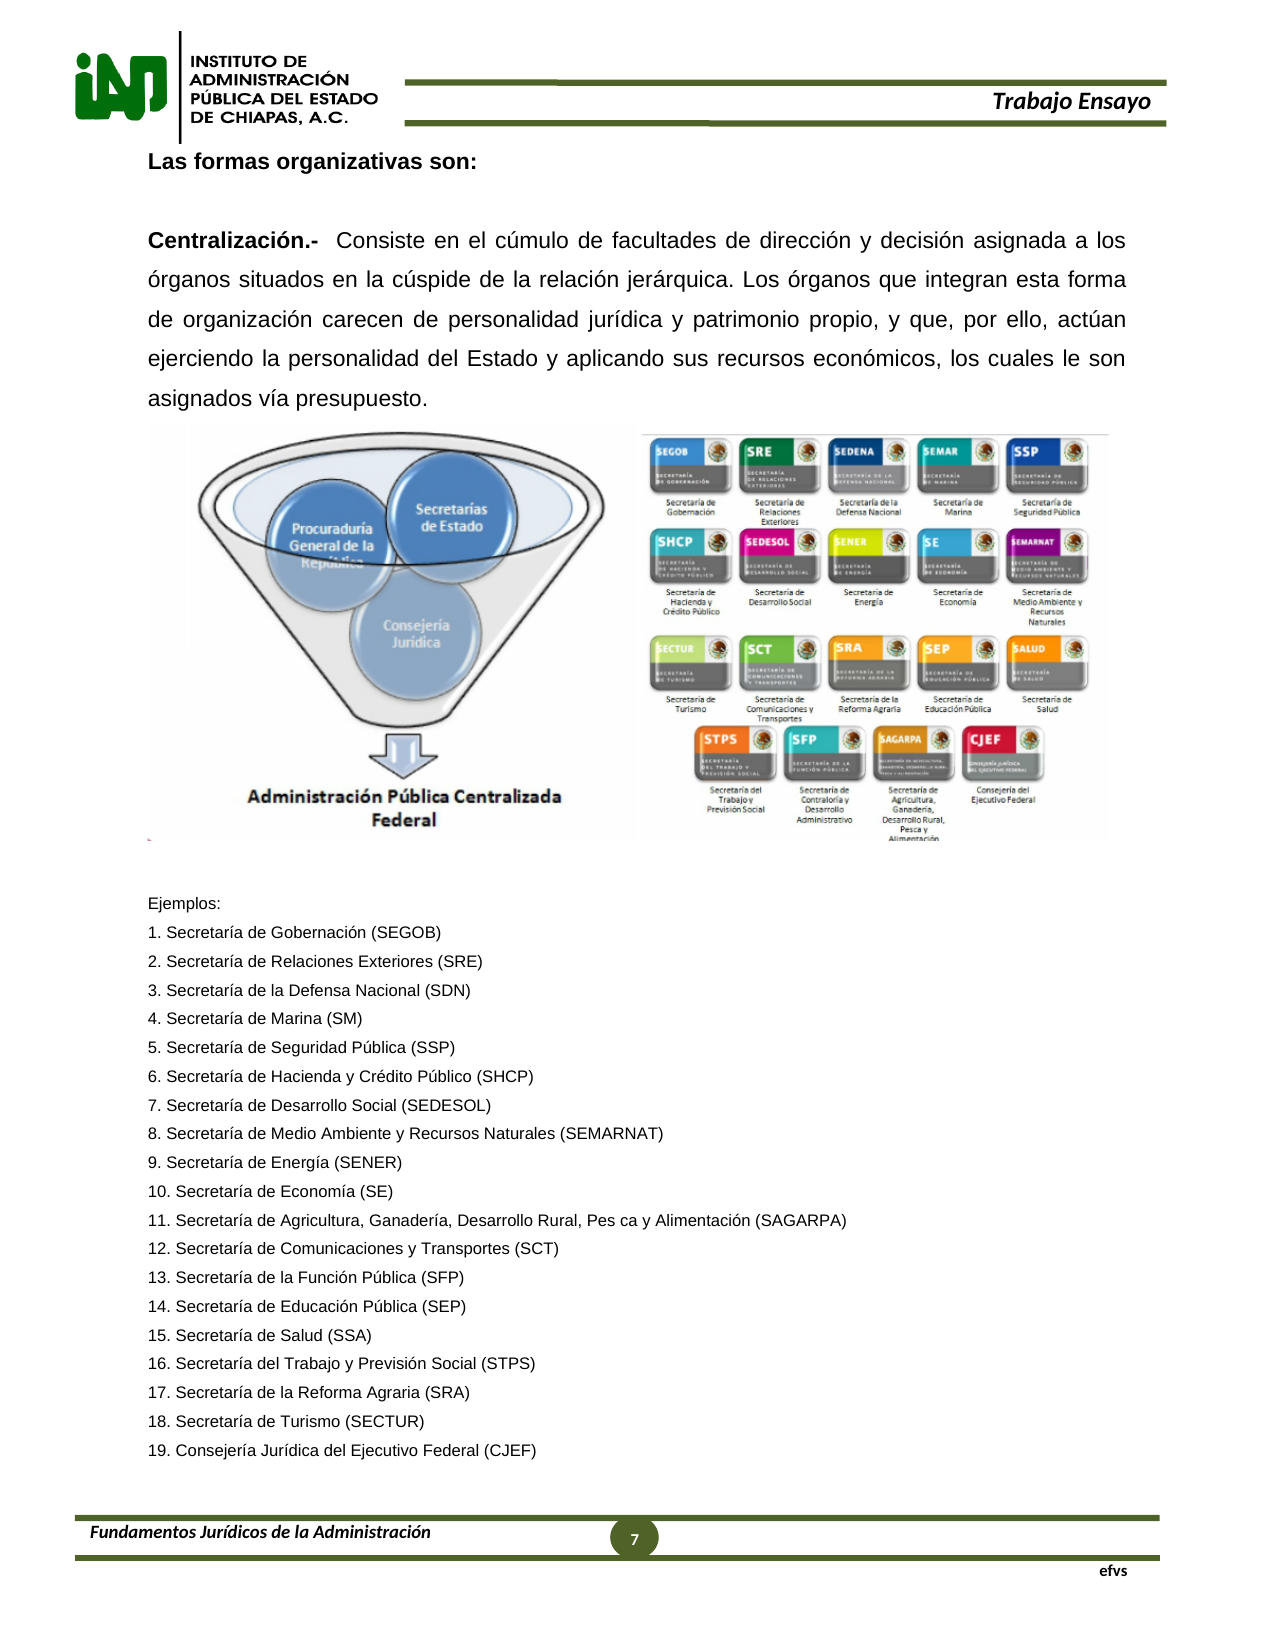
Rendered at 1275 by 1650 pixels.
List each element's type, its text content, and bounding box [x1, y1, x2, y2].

text 17. Secretaría de la Reforma Agraria (SRA) [148, 1383, 1127, 1402]
text 9. Secretaría de Energía (SENER) [148, 1153, 1127, 1172]
picture [642, 426, 1109, 841]
text 1. Secretaría de Gobernación (SEGOB) [148, 923, 1127, 942]
picture [75, 31, 378, 144]
text 8. Secretaría de Medio Ambiente y Recursos Naturales (SEMARNAT) [148, 1124, 1127, 1143]
text 5. Secretaría de Seguridad Pública (SSP) [148, 1038, 1127, 1057]
text 11. Secretaría de Agricultura, Ganadería, Desarrollo Rural, Pes ca y Alimentación (SAGARPA) [148, 1210, 1127, 1229]
text 7. Secretaría de Desarrollo Social (SEDESOL) [148, 1095, 1127, 1114]
text 4. Secretaría de Marina (SM) [148, 1009, 1127, 1028]
text 19. Consejería Jurídica del Ejecutivo Federal (CJEF) [148, 1440, 1127, 1459]
picture [147, 424, 637, 841]
text 16. Secretaría del Trabajo y Previsión Social (STPS) [148, 1354, 1127, 1373]
text Ejemplos: [148, 894, 1127, 913]
text Centralización.- Consiste en el cúmulo de facultades de dirección y decisión asignada a los órganos situados en la cúspide de la relación jerárquica. Los órganos que integran esta forma de organización carecen de personalidad jurídica y patrimonio propio, y que, por ello, actúan ejerciendo la personalidad del Estado y aplicando sus recursos económicos, los cuales le son asignados vía presupuesto. [148, 227, 1127, 411]
text 15. Secretaría de Salud (SSA) [148, 1325, 1127, 1344]
text 3. Secretaría de la Defensa Nacional (SDN) [148, 980, 1127, 999]
text 13. Secretaría de la Función Pública (SFP) [148, 1268, 1127, 1287]
text Las formas organizativas son: [148, 148, 1127, 174]
text 12. Secretaría de Comunicaciones y Transportes (SCT) [148, 1239, 1127, 1258]
text 2. Secretaría de Relaciones Exteriores (SRE) [148, 952, 1127, 971]
text 14. Secretaría de Educación Pública (SEP) [148, 1297, 1127, 1316]
text 6. Secretaría de Hacienda y Crédito Público (SHCP) [148, 1067, 1127, 1086]
text 18. Secretaría de Turismo (SECTUR) [148, 1412, 1127, 1431]
text 10. Secretaría de Economía (SE) [148, 1182, 1127, 1201]
